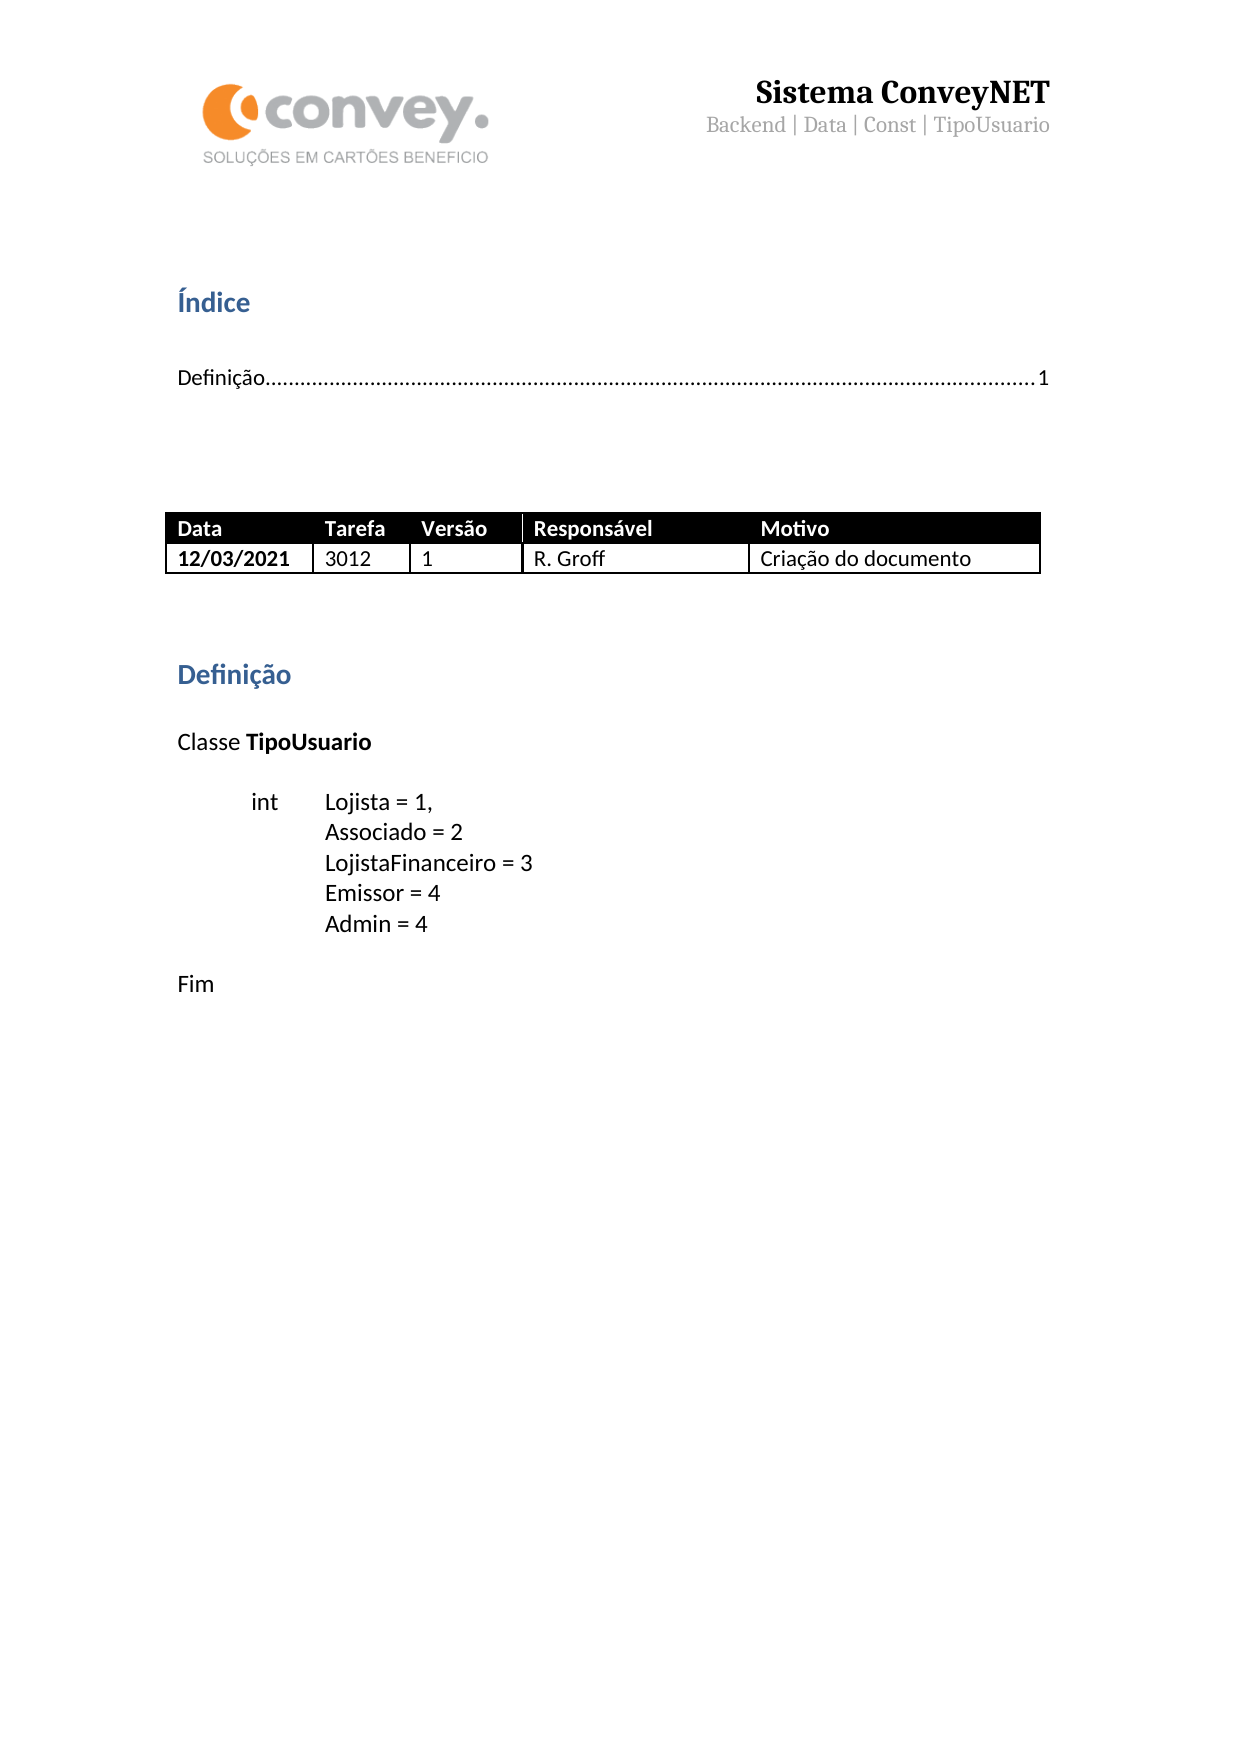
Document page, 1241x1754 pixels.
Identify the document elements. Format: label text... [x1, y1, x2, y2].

table_cell Criação do documento [750, 544, 1039, 572]
table_cell 12/03/2021 [167, 544, 312, 572]
text int Lojista = 1, Associado = 2 LojistaFinanceiro = 3 Emissor = 4 Admin = 4 [177, 786, 1050, 939]
table_header Tarefa [313, 514, 410, 542]
table_header Motivo [749, 514, 1039, 542]
picture [177, 73, 515, 178]
text Classe TipoUsuario [177, 726, 1050, 757]
table_header Versão [410, 514, 522, 542]
table_cell 3012 [314, 544, 409, 572]
text Fim [177, 968, 1050, 998]
table_header Data [167, 514, 313, 542]
table_cell 1 [411, 544, 521, 572]
subtitle Definição [177, 656, 1050, 692]
table_cell R. Groff [524, 544, 748, 572]
table_header Responsável [523, 514, 749, 542]
